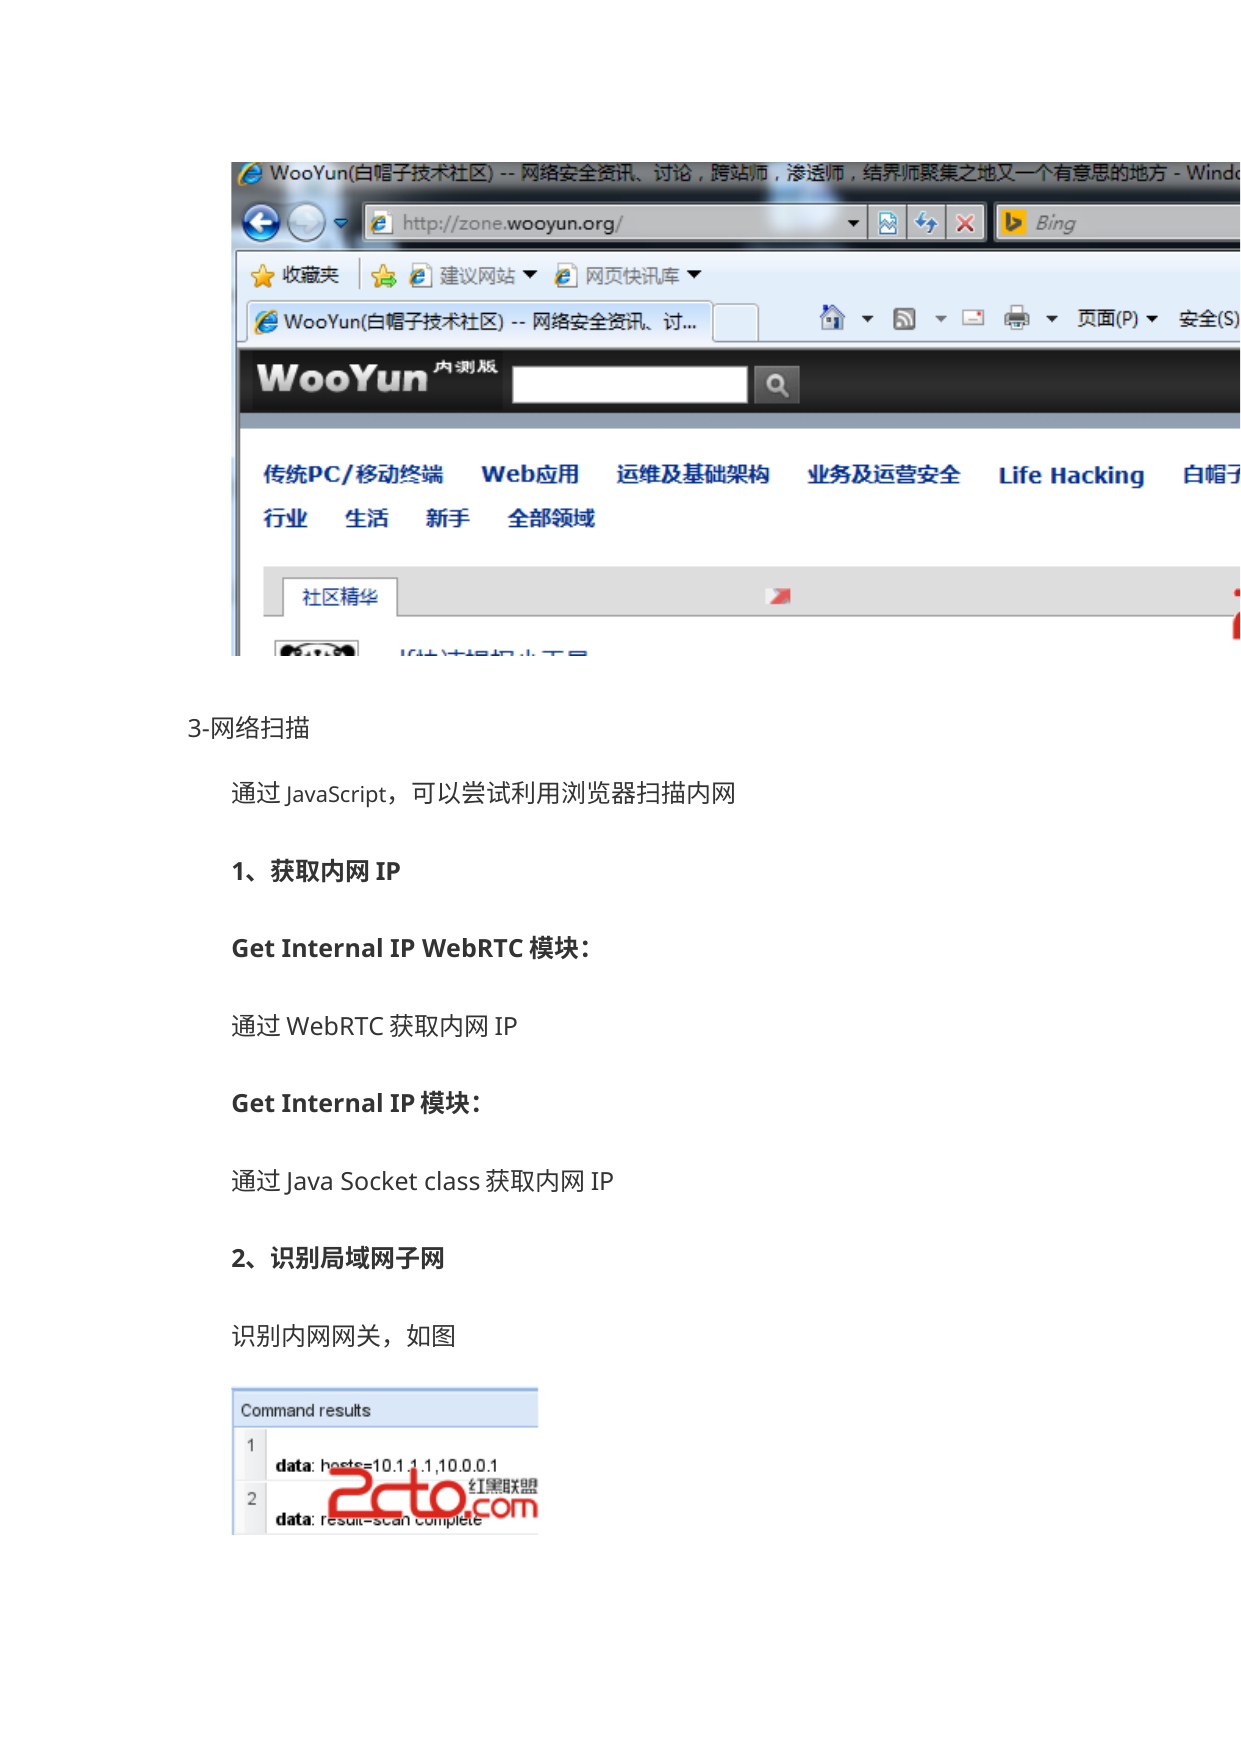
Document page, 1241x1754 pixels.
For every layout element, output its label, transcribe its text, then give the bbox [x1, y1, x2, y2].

text 2、识别局域网子网 [187, 1224, 1053, 1289]
picture [231, 162, 1241, 656]
text 1、获取内网IP [187, 837, 1053, 902]
text 通过JavaScript，可以尝试利用浏览器扫描内网 [187, 759, 1053, 824]
text 3-网络扫描 [187, 694, 1053, 759]
text Get Internal IP WebRTC模块： [187, 914, 1053, 979]
text Get Internal IP模块： [187, 1069, 1053, 1134]
text 通过WebRTC获取内网IP [187, 992, 1053, 1057]
text 通过Java Socket class获取内网IP [187, 1147, 1053, 1212]
picture [231, 1379, 543, 1535]
text 识别内网网关，如图 [187, 1302, 1053, 1367]
